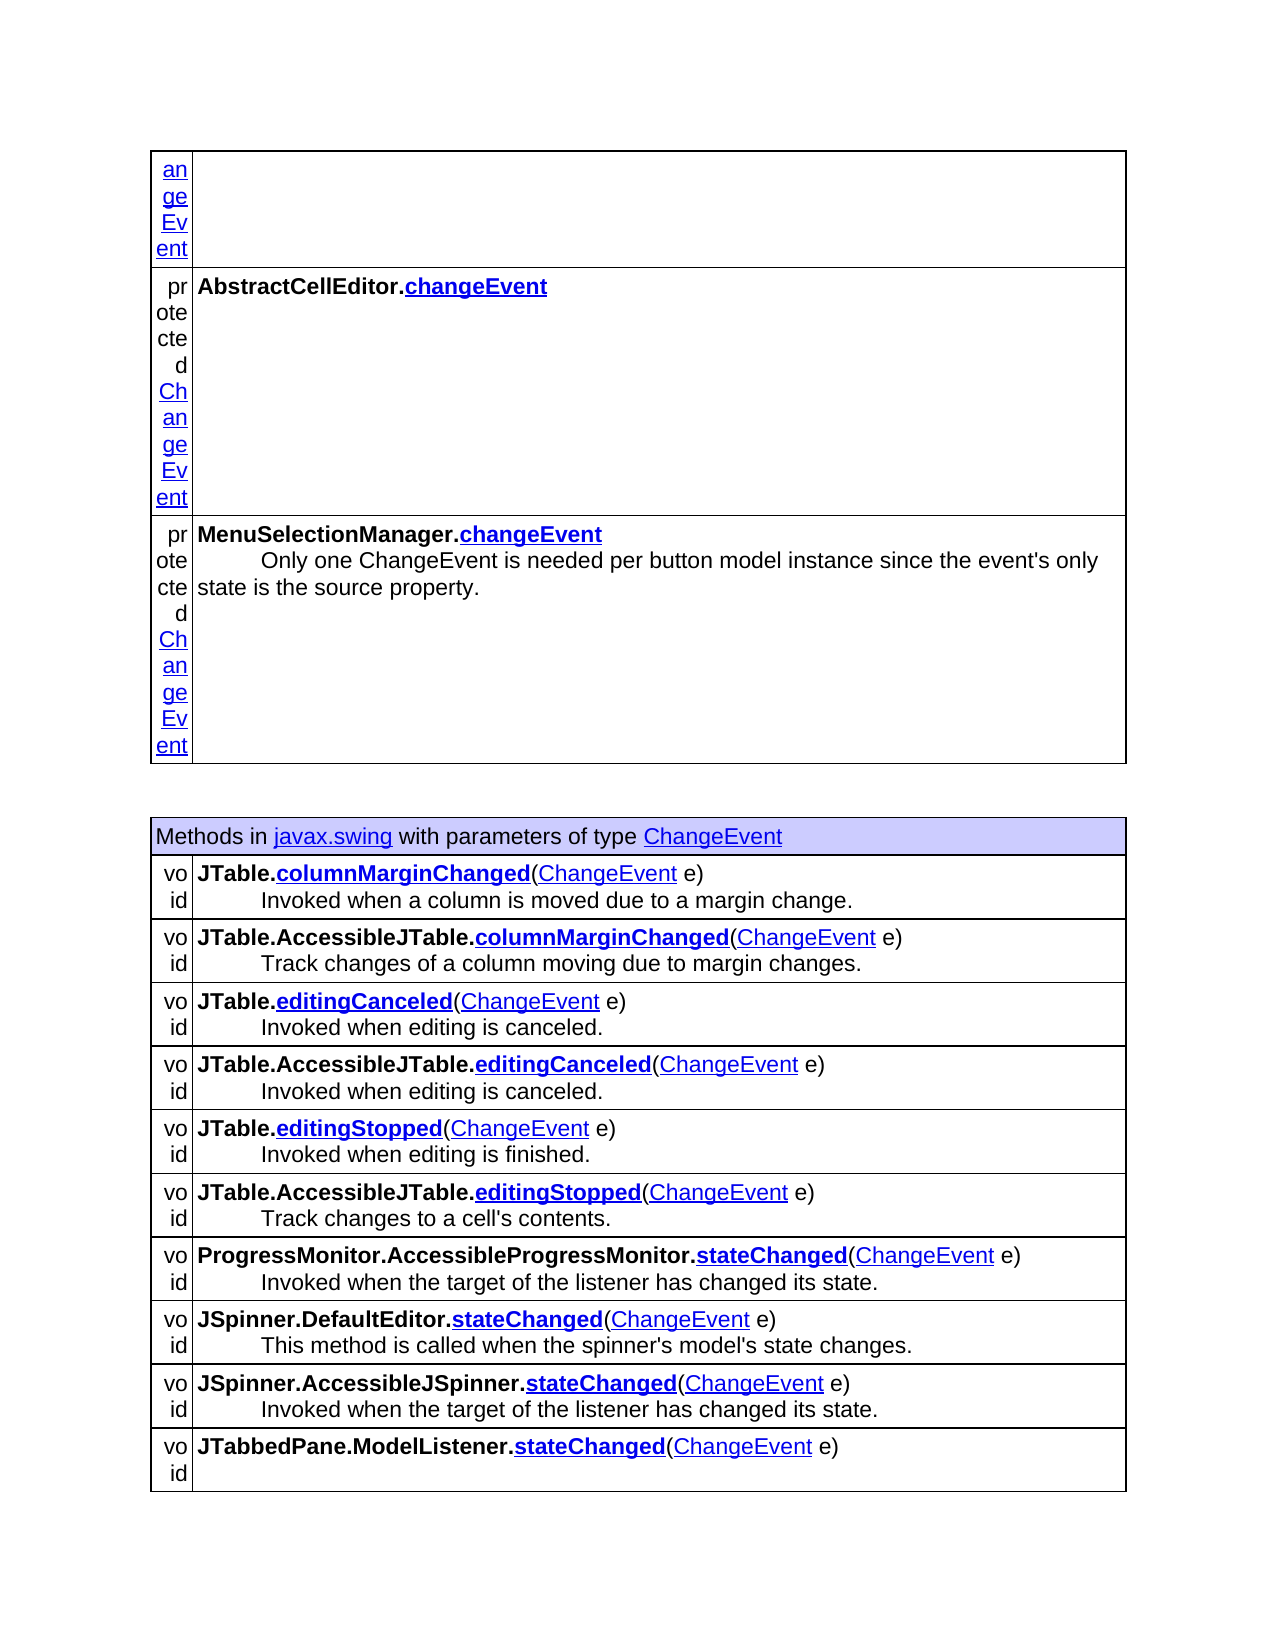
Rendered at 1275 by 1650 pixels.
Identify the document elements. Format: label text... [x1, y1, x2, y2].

table_cell JTable.AccessibleJTable.editingStopped(ChangeEvent e) Track changes to a cell's contents. [193, 1174, 1125, 1236]
table_cell JTable.editingStopped(ChangeEvent e) Invoked when editing is finished. [193, 1110, 1125, 1172]
table_cell void [152, 983, 192, 1045]
table_cell JTable.AccessibleJTable.columnMarginChanged(ChangeEvent e) Track changes of a column moving due to margin changes. [193, 920, 1125, 981]
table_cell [193, 152, 1125, 266]
table_cell void [152, 1429, 192, 1491]
table_cell void [152, 856, 192, 918]
table_cell JSpinner.DefaultEditor.stateChanged(ChangeEvent e) This method is called when the spinner's model's state changes. [193, 1301, 1125, 1363]
table_cell JTabbedPane.ModelListener.stateChanged(ChangeEvent e) [193, 1429, 1125, 1491]
table_cell AbstractCellEditor.changeEvent [193, 268, 1125, 514]
table_cell void [152, 1047, 192, 1109]
table_cell void [152, 1110, 192, 1172]
table_cell void [152, 1174, 192, 1236]
table_cell void [152, 1365, 192, 1427]
table_cell void [152, 1238, 192, 1300]
table_cell JSpinner.AccessibleJSpinner.stateChanged(ChangeEvent e) Invoked when the target of the listener has changed its state. [193, 1365, 1125, 1427]
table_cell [152, 152, 192, 266]
table_cell MenuSelectionManager.changeEvent Only one ChangeEvent is needed per button model instance since the event's only state is the source property. [193, 516, 1125, 763]
table_cell void [152, 1301, 192, 1363]
table_cell JTable.editingCanceled(ChangeEvent e) Invoked when editing is canceled. [193, 983, 1125, 1045]
table_header Methods in javax.swing with parameters of type ChangeEvent [152, 818, 1125, 854]
table_cell JTable.AccessibleJTable.editingCanceled(ChangeEvent e) Invoked when editing is canceled. [193, 1047, 1125, 1109]
table_cell JTable.columnMarginChanged(ChangeEvent e) Invoked when a column is moved due to a margin change. [193, 856, 1125, 918]
table_cell protected ChangeEvent [152, 268, 192, 514]
table_cell protected ChangeEvent [152, 516, 192, 763]
table_cell void [152, 920, 192, 981]
table_cell ProgressMonitor.AccessibleProgressMonitor.stateChanged(ChangeEvent e) Invoked when the target of the listener has changed its state. [193, 1238, 1125, 1300]
